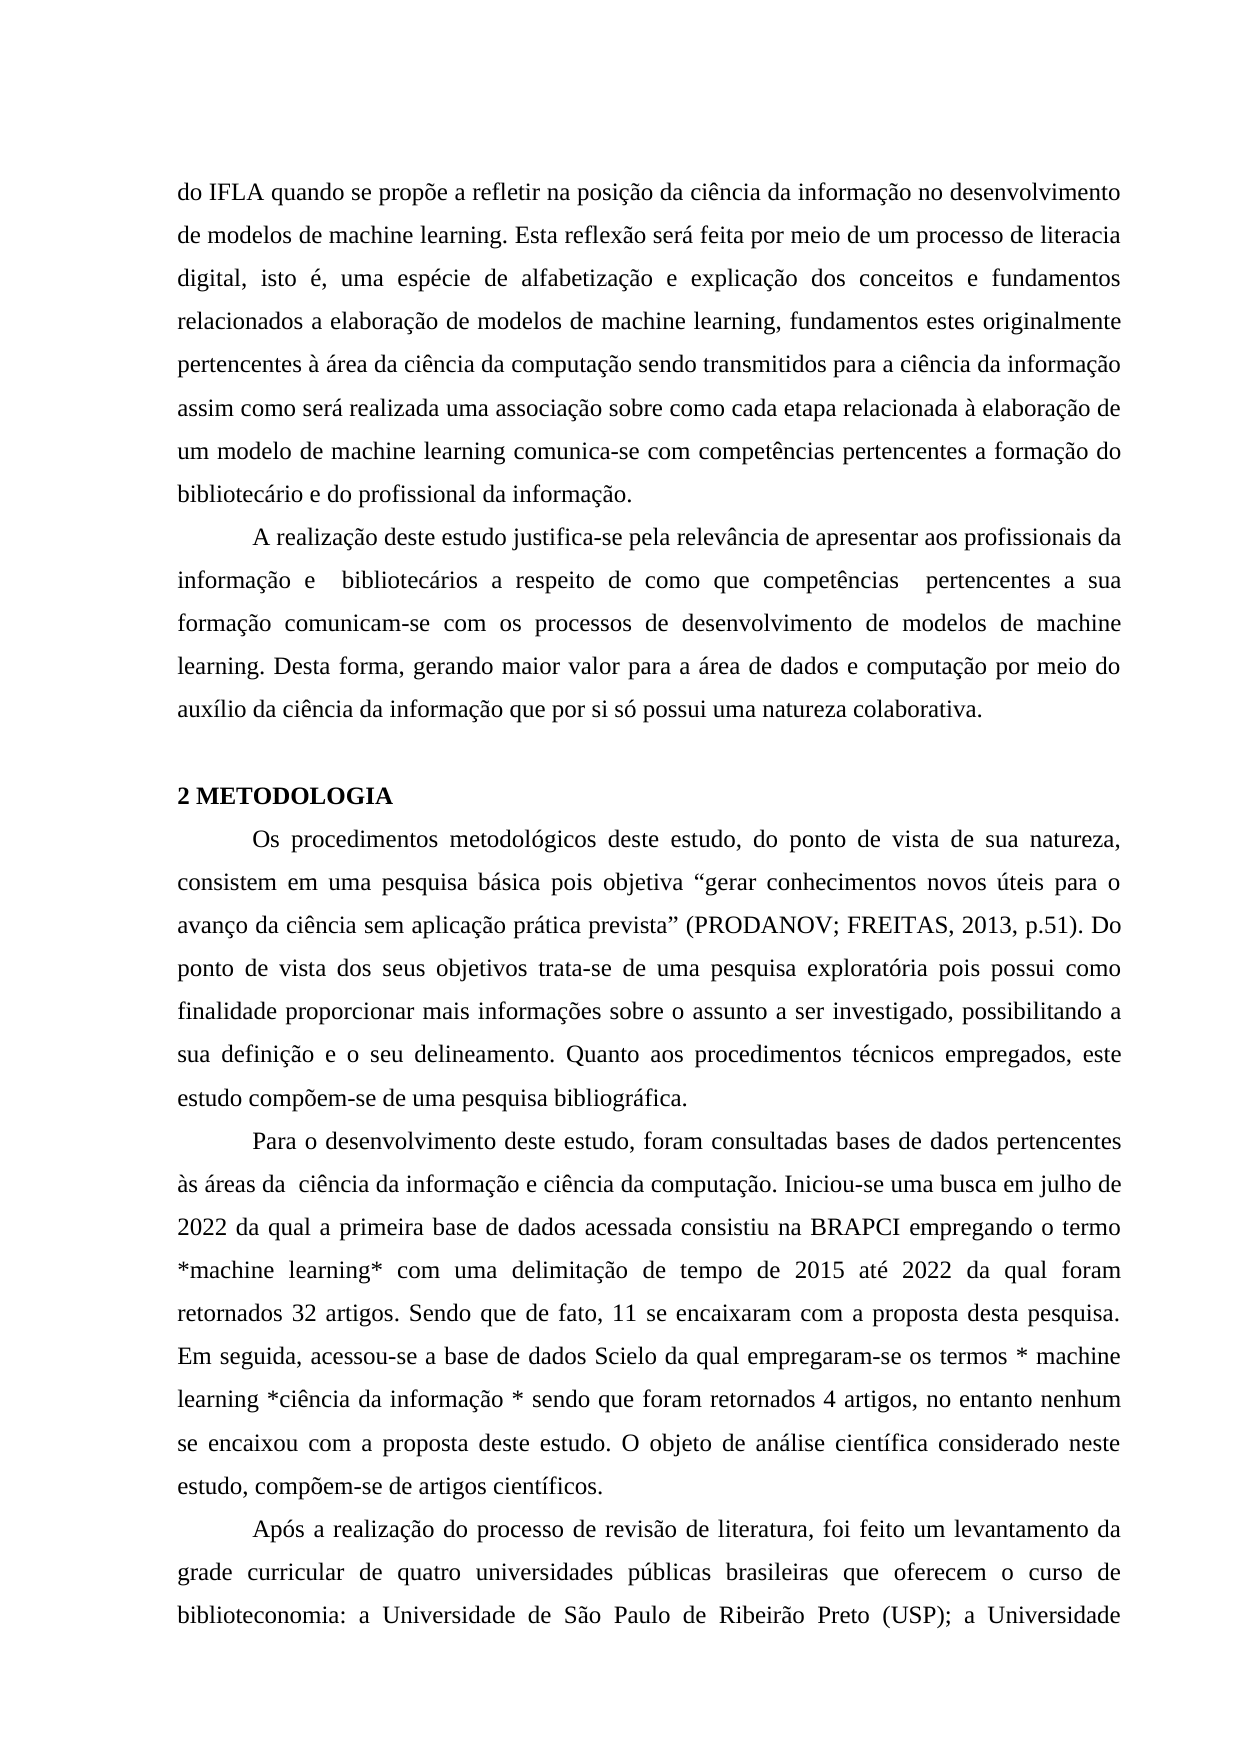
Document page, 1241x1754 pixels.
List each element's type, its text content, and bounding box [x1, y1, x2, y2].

text 2 METODOLOGIA [177, 781, 1122, 809]
text Para o desenvolvimento deste estudo, foram consultadas bases de dados pertencentes às áreas da ciência da informação e ciência da computação. Iniciou-se uma busca em julho de 2022 da qual a primeira base de dados acessada consistiu na BRAPCI empregando o termo *machine learning* com uma delimitação de tempo de 2015 até 2022 da qual foram retornados 32 artigos. Sendo que de fato, 11 se encaixaram com a proposta desta pesquisa. Em seguida, acessou-se a base de dados Scielo da qual empregaram-se os termos * machine learning *ciência da informação * sendo que foram retornados 4 artigos, no entanto nenhum se encaixou com a proposta deste estudo. O objeto de análise científica considerado neste estudo, compõem-se de artigos científicos. [177, 1126, 1122, 1499]
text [177, 177, 1122, 508]
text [177, 1514, 1122, 1629]
text Os procedimentos metodológicos deste estudo, do ponto de vista de sua natureza, consistem em uma pesquisa básica pois objetiva “gerar conhecimentos novos úteis para o avanço da ciência sem aplicação prática prevista” (PRODANOV; FREITAS, 2013, p.51). Do ponto de vista dos seus objetivos trata-se de uma pesquisa exploratória pois possui como finalidade proporcionar mais informações sobre o assunto a ser investigado, possibilitando a sua definição e o seu delineamento. Quanto aos procedimentos técnicos empregados, este estudo compõem-se de uma pesquisa bibliográfica. [177, 824, 1122, 1111]
text A realização deste estudo justifica-se pela relevância de apresentar aos profissionais da informação e bibliotecários a respeito de como que competências pertencentes a sua formação comunicam-se com os processos de desenvolvimento de modelos de machine learning. Desta forma, gerando maior valor para a área de dados e computação por meio do auxílio da ciência da informação que por si só possui uma natureza colaborativa. [177, 522, 1122, 723]
